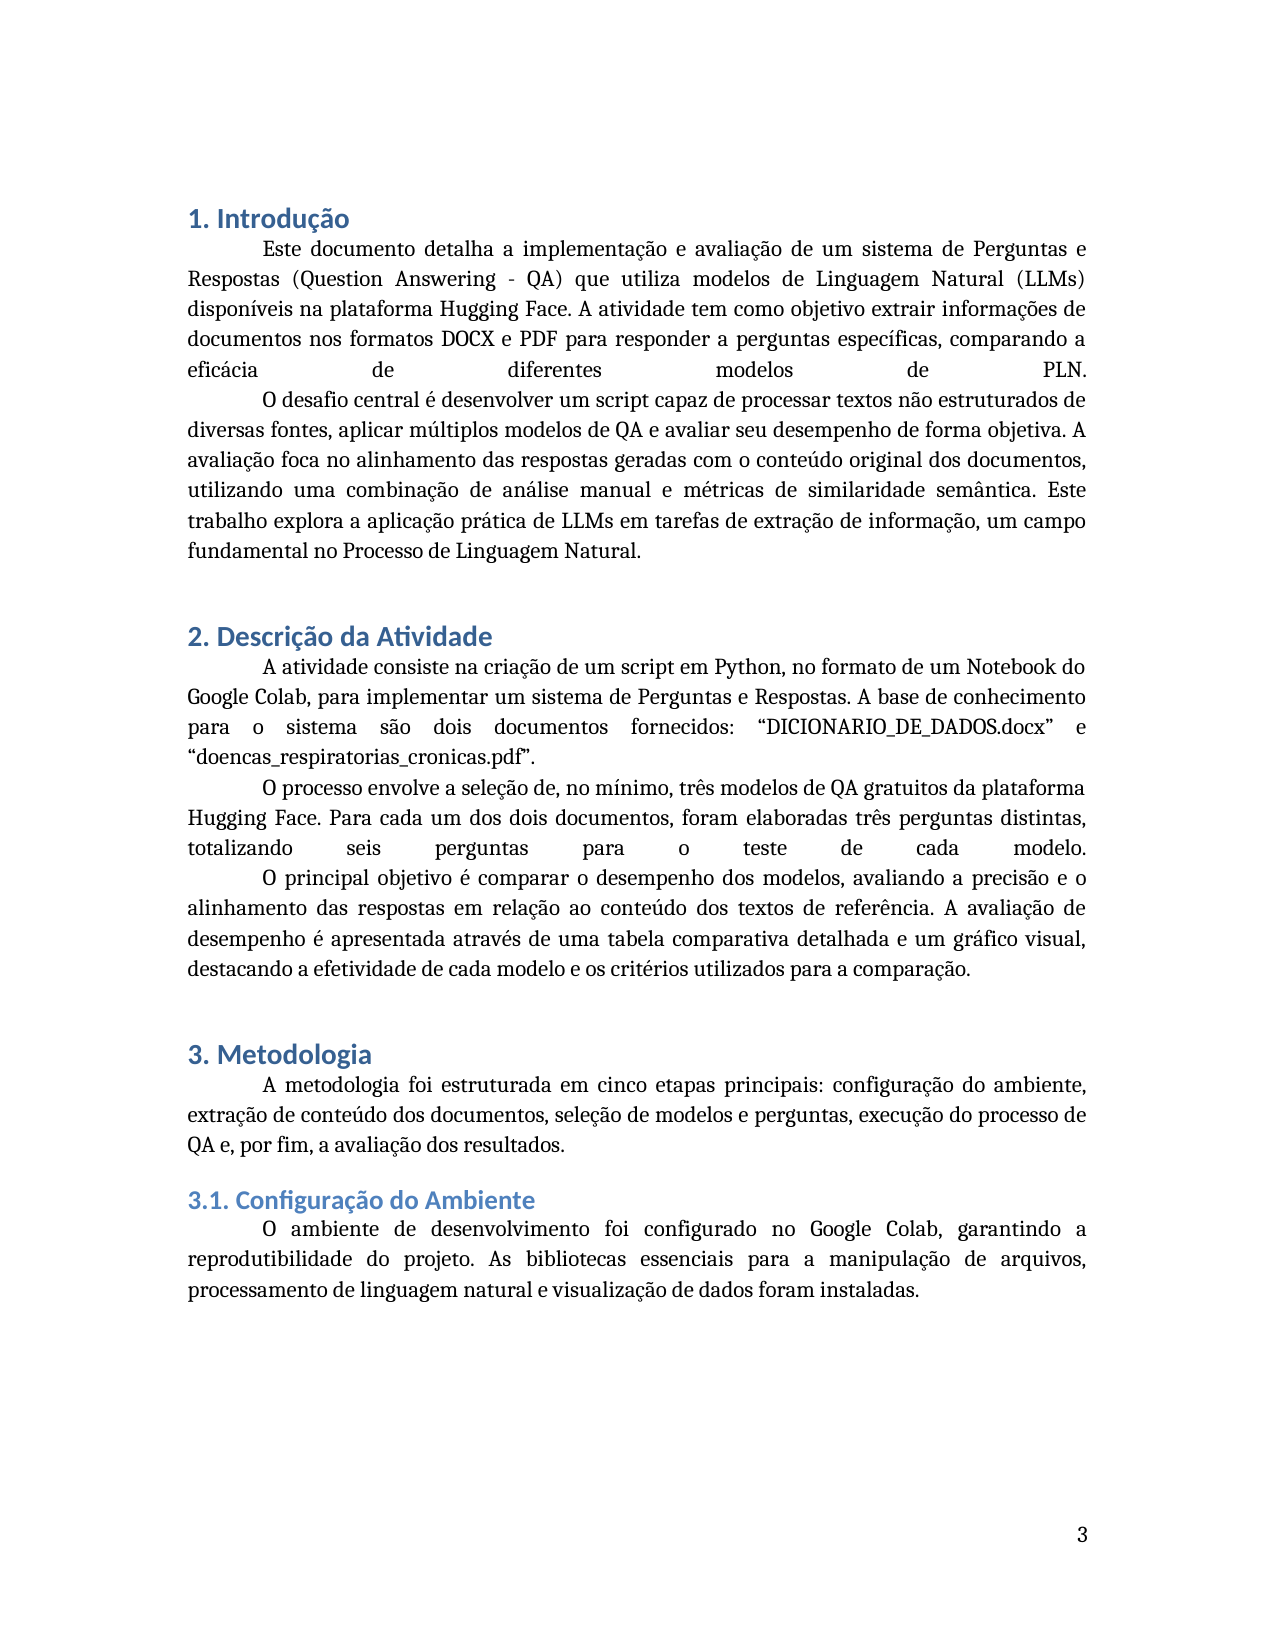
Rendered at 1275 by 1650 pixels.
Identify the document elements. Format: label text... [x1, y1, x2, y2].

subtitle 3.1. Configuração do Ambiente [187, 1183, 1087, 1216]
subtitle 1. Introdução [187, 200, 1087, 236]
text A metodologia foi estruturada em cinco etapas principais: configuração do ambiente, extração de conteúdo dos documentos, seleção de modelos e perguntas, execução do processo de QA e, por fim, a avaliação dos resultados. [187, 1071, 1087, 1158]
text A atividade consiste na criação de um script em Python, no formato de um Notebook do Google Colab, para implementar um sistema de Perguntas e Respostas. A base de conhecimento para o sistema são dois documentos fornecidos: “DICIONARIO_DE_DADOS.docx” e “doencas_respiratorias_cronicas.pdf”. O processo envolve a seleção de, no mínimo, três modelos de QA gratuitos da plataforma Hugging Face. Para cada um dos dois documentos, foram elaboradas três perguntas distintas, totalizando seis perguntas para o teste de cada modelo. O principal objetivo é comparar o desempenho dos modelos, avaliando a precisão e o alinhamento das respostas em relação ao conteúdo dos textos de referência. A avaliação de desempenho é apresentada através de uma tabela comparativa detalhada e um gráfico visual, destacando a efetividade de cada modelo e os critérios utilizados para a comparação. [187, 653, 1087, 982]
text Este documento detalha a implementação e avaliação de um sistema de Perguntas e Respostas (Question Answering - QA) que utiliza modelos de Linguagem Natural (LLMs) disponíveis na plataforma Hugging Face. A atividade tem como objetivo extrair informações de documentos nos formatos DOCX e PDF para responder a perguntas específicas, comparando a eficácia de diferentes modelos de PLN. O desafio central é desenvolver um script capaz de processar textos não estruturados de diversas fontes, aplicar múltiplos modelos de QA e avaliar seu desempenho de forma objetiva. A avaliação foca no alinhamento das respostas geradas com o conteúdo original dos documentos, utilizando uma combinação de análise manual e métricas de similaridade semântica. Este trabalho explora a aplicação prática de LLMs em tarefas de extração de informação, um campo fundamental no Processo de Linguagem Natural. [187, 236, 1087, 564]
text O ambiente de desenvolvimento foi configurado no Google Colab, garantindo a reprodutibilidade do projeto. As bibliotecas essenciais para a manipulação de arquivos, processamento de linguagem natural e visualização de dados foram instaladas. [187, 1216, 1087, 1303]
subtitle 2. Descrição da Atividade [187, 618, 1087, 653]
subtitle 3. Metodologia [187, 1036, 1087, 1071]
